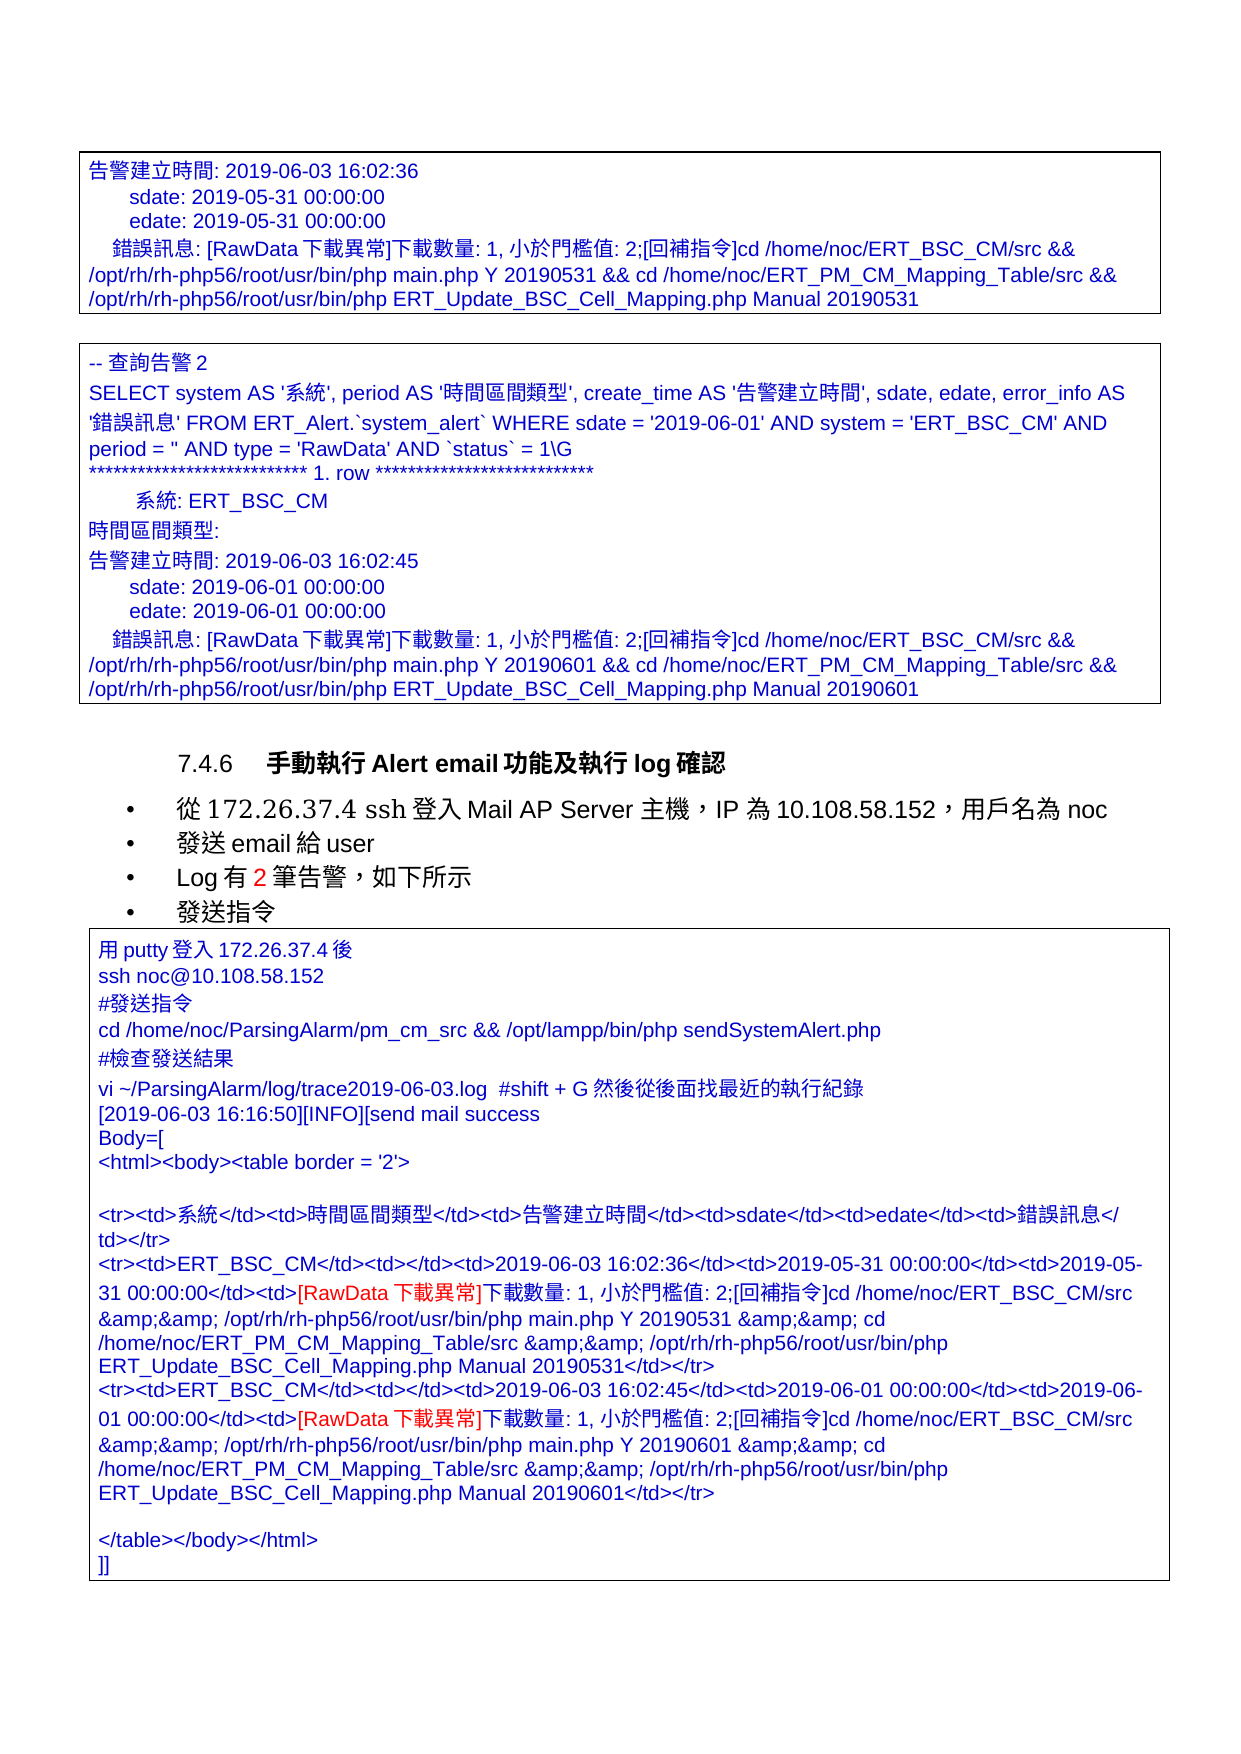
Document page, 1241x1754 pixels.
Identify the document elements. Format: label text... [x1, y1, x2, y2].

text ssh noc@10.108.58.152 [98, 964, 1161, 988]
list 發送指令 [126, 894, 1152, 928]
text vi ~/ParsingAlarm/log/trace2019-06-03.log #shift + G然後從後面找最近的執行紀錄 [98, 1072, 1161, 1102]
text -- 查詢告警2 [80, 344, 1160, 376]
list 發送email給user [126, 826, 1152, 860]
text 錯誤訊息: [RawData下載異常]下載數量: 1, 小於門檻值: 2;[回補指令]cd /home/noc/ERT_BSC_CM/src && /opt/rh/rh-php56/root/usr/bin/php main.php Y 20190531 && cd /home/noc/ERT_PM_CM_Mapping_Table/src && /opt/rh/rh-php56/root/usr/bin/php ERT_Update_BSC_Cell_Mapping.php Manual 20190531 [80, 229, 1160, 313]
text 時間區間類型: [89, 514, 1152, 545]
text <html><body><table border = '2'> [98, 1150, 1161, 1174]
text 告警建立時間: 2019-06-03 16:02:45 [89, 545, 1152, 575]
text sdate: 2019-05-31 00:00:00 [89, 185, 1152, 209]
text Body=[ [98, 1126, 1161, 1150]
text cd /home/noc/ParsingAlarm/pm_cm_src && /opt/lampp/bin/php sendSystemAlert.php [98, 1018, 1161, 1042]
text <tr><td>ERT_BSC_CM</td><td></td><td>2019-06-03 16:02:45</td><td>2019-06-01 00:00:00</td><td>2019-06-01 00:00:00</td><td>[RawData下載異常]下載數量: 1, 小於門檻值: 2;[回補指令]cd /home/noc/ERT_BSC_CM/src &amp;&amp; /opt/rh/rh-php56/root/usr/bin/php main.php Y 20190601 &amp;&amp; cd /home/noc/ERT_PM_CM_Mapping_Table/src &amp;&amp; /opt/rh/rh-php56/root/usr/bin/php ERT_Update_BSC_Cell_Mapping.php Manual 20190601</td></tr> [98, 1378, 1161, 1504]
text edate: 2019-06-01 00:00:00 [89, 599, 1152, 620]
text edate: 2019-05-31 00:00:00 [89, 209, 1152, 229]
text sdate: 2019-06-01 00:00:00 [89, 575, 1152, 599]
text <tr><td>﻿系統</td><td>時間區間類型</td><td>告警建立時間</td><td>sdate</td><td>edate</td><td>錯誤訊息</td></tr> [98, 1198, 1161, 1252]
text 錯誤訊息: [RawData下載異常]下載數量: 1, 小於門檻值: 2;[回補指令]cd /home/noc/ERT_BSC_CM/src && /opt/rh/rh-php56/root/usr/bin/php main.php Y 20190601 && cd /home/noc/ERT_PM_CM_Mapping_Table/src && /opt/rh/rh-php56/root/usr/bin/php ERT_Update_BSC_Cell_Mapping.php Manual 20190601 [80, 620, 1160, 703]
text 系統: ERT_BSC_CM [89, 484, 1152, 514]
text SELECT system AS '系統', period AS '時間區間類型', create_time AS '告警建立時間', sdate, edate, error_info AS '錯誤訊息' FROM ERT_Alert.`system_alert` WHERE sdate = '2019-06-01' AND system = 'ERT_BSC_CM' AND period = '' AND type = 'RawData' AND `status` = 1\G [89, 376, 1152, 460]
text #發送指令 [98, 988, 1161, 1018]
text 告警建立時間: 2019-06-03 16:02:36 [80, 153, 1160, 185]
subtitle 手動執行Alert email功能及執行log確認 [177, 745, 1152, 779]
text <tr><td>ERT_BSC_CM</td><td></td><td>2019-06-03 16:02:36</td><td>2019-05-31 00:00:00</td><td>2019-05-31 00:00:00</td><td>[RawData下載異常]下載數量: 1, 小於門檻值: 2;[回補指令]cd /home/noc/ERT_BSC_CM/src &amp;&amp; /opt/rh/rh-php56/root/usr/bin/php main.php Y 20190531 &amp;&amp; cd /home/noc/ERT_PM_CM_Mapping_Table/src &amp;&amp; /opt/rh/rh-php56/root/usr/bin/php ERT_Update_BSC_Cell_Mapping.php Manual 20190531</td></tr> [98, 1252, 1161, 1378]
text [2019-06-03 16:16:50][INFO][send mail success [98, 1102, 1161, 1126]
text </table></body></html> [98, 1528, 1161, 1552]
list 從172.26.37.4 ssh登入Mail AP Server 主機，​IP 為10.108.58.152，用戶名為 noc [126, 792, 1152, 826]
text #檢查發送結果 [98, 1042, 1161, 1072]
text *************************** 1. row *************************** [89, 460, 1152, 484]
text ]] [90, 1552, 1169, 1578]
list Log有2筆告警，如下所示 [126, 860, 1152, 894]
text ​​用putty登入172.26.37.4後 [90, 931, 1169, 964]
